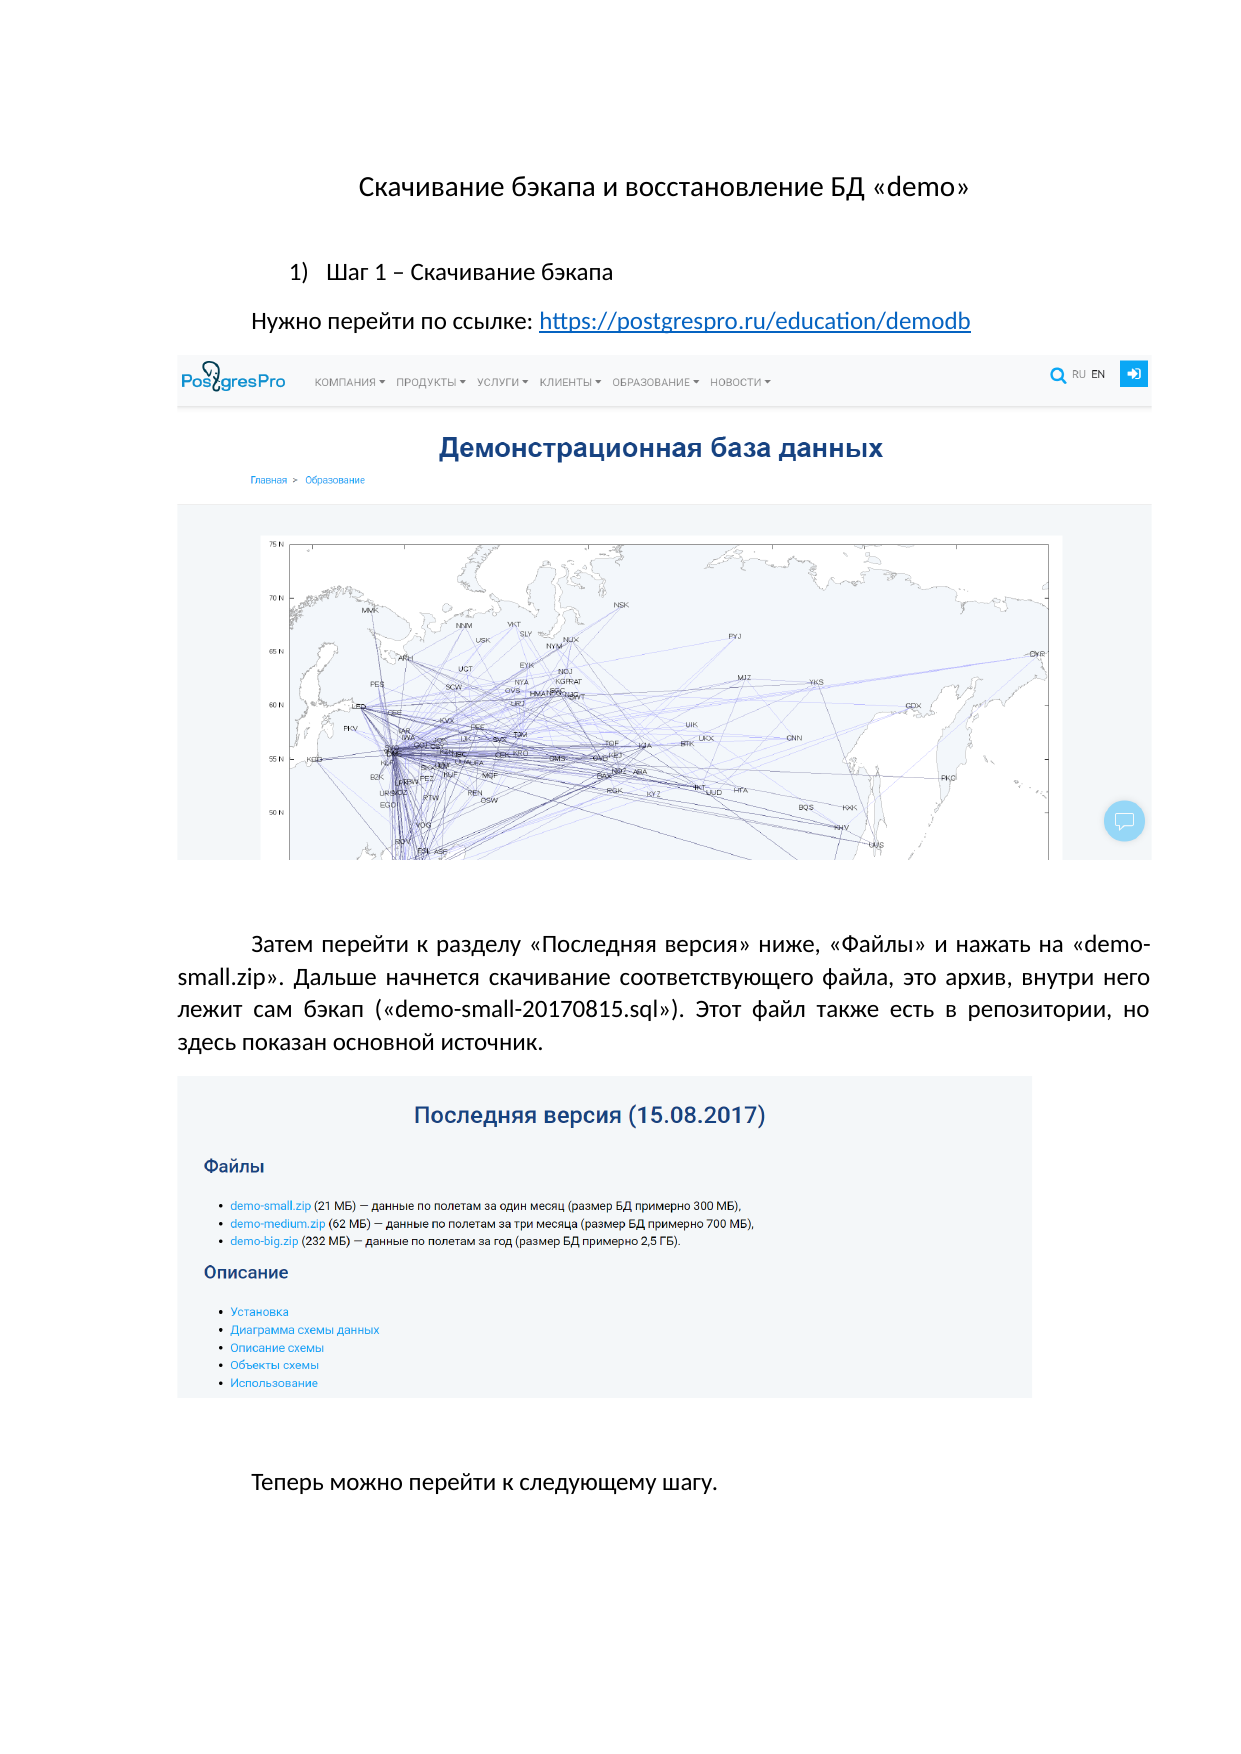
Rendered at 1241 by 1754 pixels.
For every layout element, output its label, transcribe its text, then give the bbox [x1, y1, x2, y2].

picture [177, 355, 1152, 860]
text Нужно перейти по ссылке: https://postgrespro.ru/education/demodb [177, 305, 1152, 336]
text Теперь можно перейти к следующему шагу. [177, 1466, 1152, 1497]
picture [177, 1076, 1033, 1398]
text Затем перейти к разделу «Последняя версия» ниже, «Файлы» и нажать на «demo-small.zip». Дальше начнется скачивание соответствующего файла, это архив, внутри него лежит сам бэкап («demo-small-20170815.sql»). Этот файл также есть в репозитории, но здесь показан основной источник. [177, 928, 1152, 1057]
subtitle Скачивание бэкапа и восстановление БД «demo» [177, 168, 1152, 203]
list Шаг 1 – Скачивание бэкапа [288, 256, 1152, 286]
